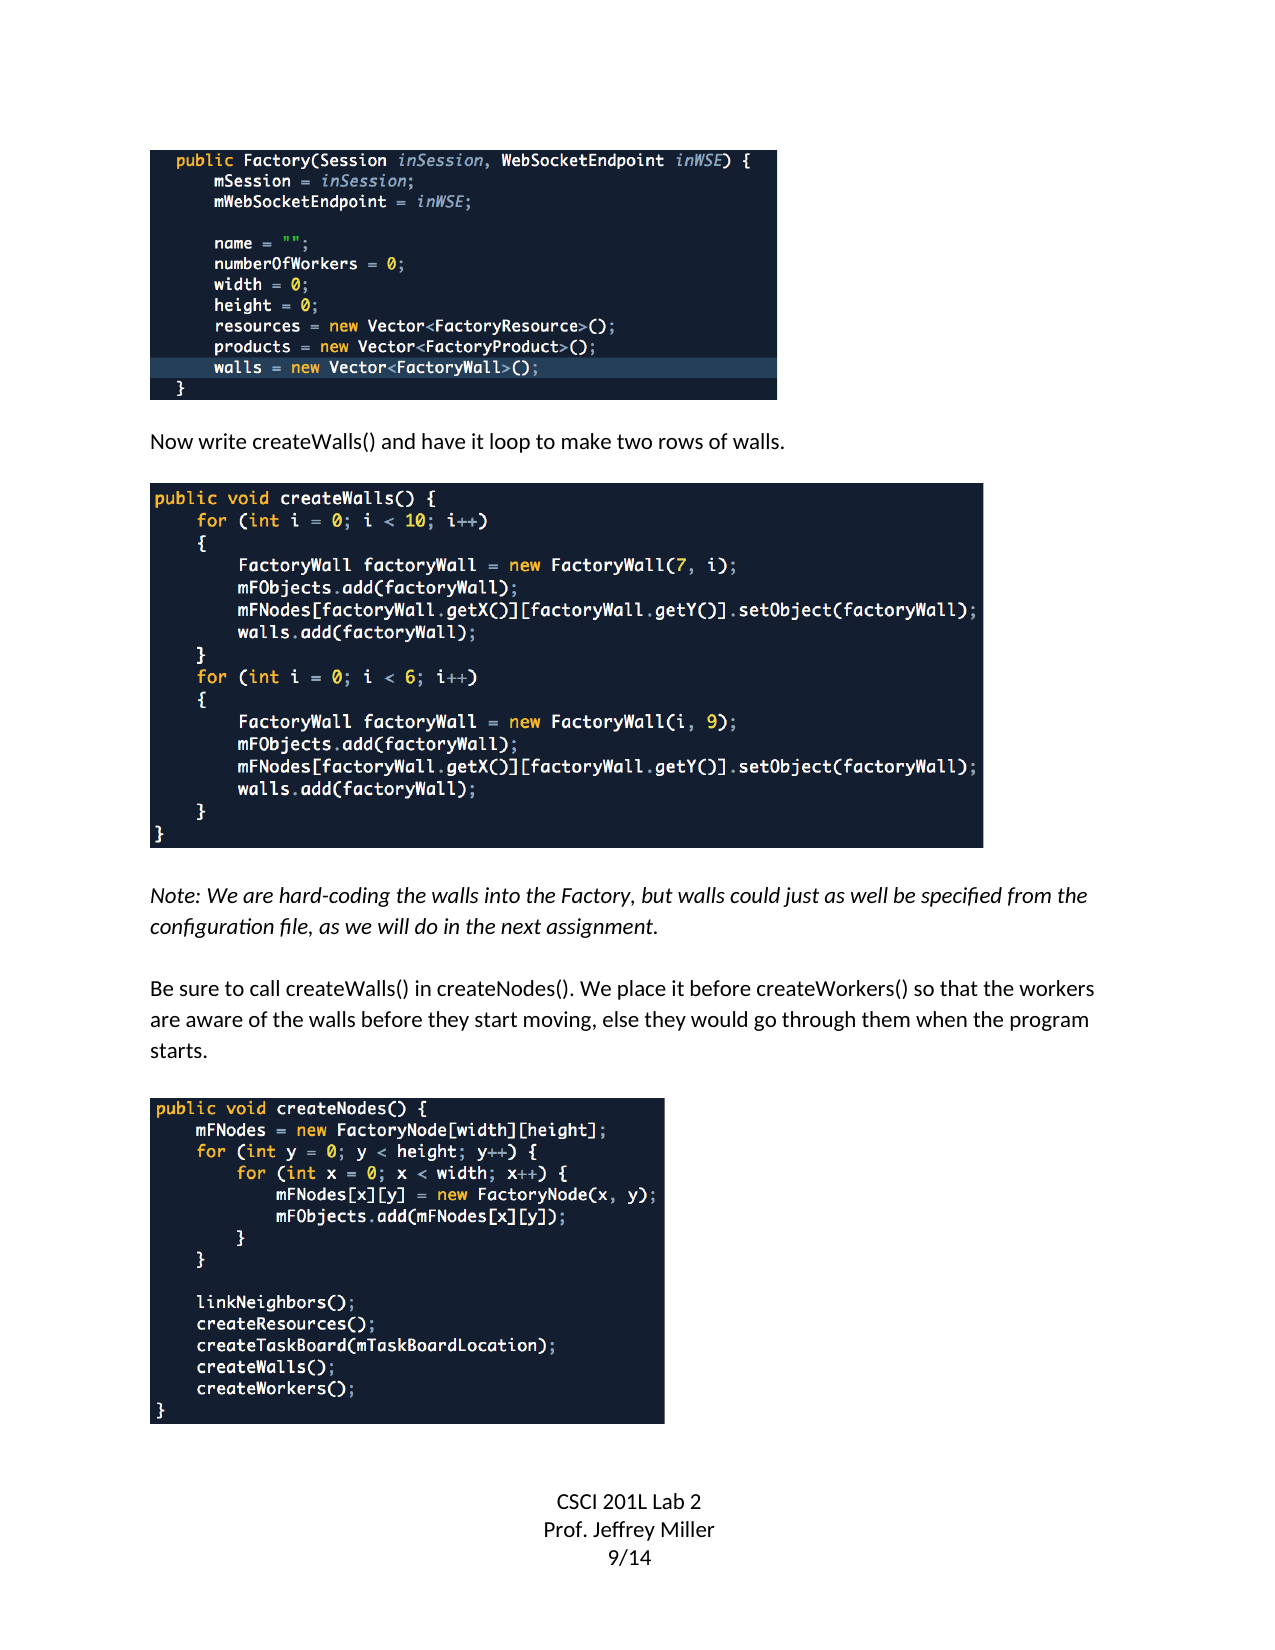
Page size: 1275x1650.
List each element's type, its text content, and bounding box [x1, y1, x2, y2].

text Now write createWalls() and have it loop to make two rows of walls. [150, 427, 1108, 455]
picture [150, 1098, 665, 1424]
text Note: We are hard-coding the walls into the Factory, but walls could just as well be specified from the configuration file, as we will do in the next assignment. [150, 881, 1108, 940]
picture [150, 483, 984, 848]
text Be sure to call createWalls() in createNodes(). We place it before createWorkers() so that the workers are aware of the walls before they start moving, else they would go through them when the program starts. [150, 974, 1108, 1064]
picture [150, 150, 778, 400]
